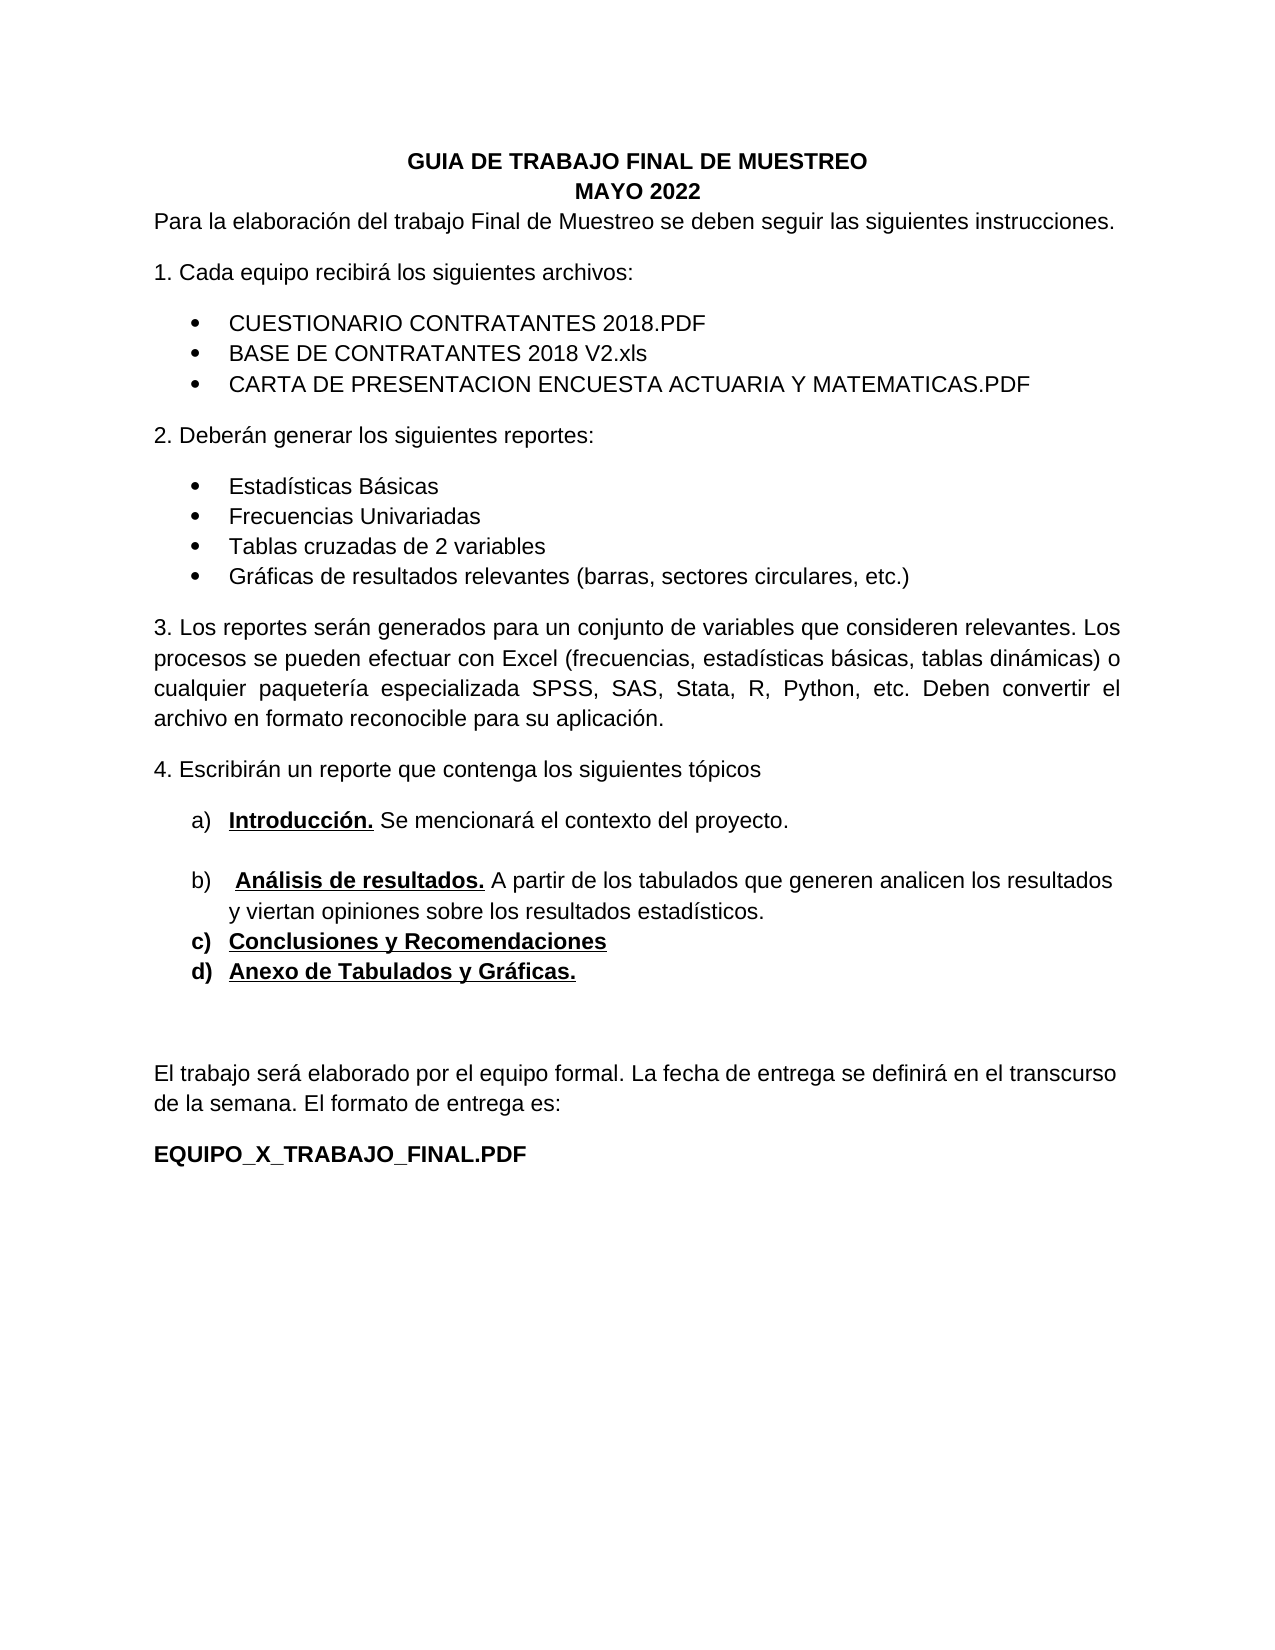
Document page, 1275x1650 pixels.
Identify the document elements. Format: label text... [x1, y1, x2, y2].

text 2. Deberán generar los siguientes reportes: [153, 422, 1121, 448]
text 4. Escribirán un reporte que contenga los siguientes tópicos [153, 756, 1121, 782]
text EQUIPO_X_TRABAJO_FINAL.PDF [153, 1141, 1121, 1168]
list Frecuencias Univariadas [191, 503, 1121, 529]
list Introducción. Se mencionará el contexto del proyecto. [191, 807, 1121, 833]
list Estadísticas Básicas [191, 473, 1121, 499]
list CARTA DE PRESENTACION ENCUESTA ACTUARIA Y MATEMATICAS.PDF [191, 371, 1121, 397]
text 3. Los reportes serán generados para un conjunto de variables que consideren relevantes. Los procesos se pueden efectuar con Excel (frecuencias, estadísticas básicas, tablas dinámicas) o cualquier paquetería especializada SPSS, SAS, Stata, R, Python, etc. Deben convertir el archivo en formato reconocible para su aplicación. [153, 614, 1121, 731]
list Análisis de resultados. A partir de los tabulados que generen analicen los resultados y viertan opiniones sobre los resultados estadísticos. [191, 867, 1121, 924]
list Tablas cruzadas de 2 variables [191, 533, 1121, 559]
list Conclusiones y Recomendaciones [191, 928, 1121, 954]
list Gráficas de resultados relevantes (barras, sectores circulares, etc.) [191, 563, 1121, 590]
text Para la elaboración del trabajo Final de Muestreo se deben seguir las siguientes instrucciones. [153, 208, 1121, 234]
text MAYO 2022 [153, 178, 1121, 204]
list Anexo de Tabulados y Gráficas. [191, 958, 1121, 984]
text El trabajo será elaborado por el equipo formal. La fecha de entrega se definirá en el transcurso de la semana. El formato de entrega es: [153, 1060, 1121, 1117]
text GUIA DE TRABAJO FINAL DE MUESTREO [153, 148, 1121, 174]
text 1. Cada equipo recibirá los siguientes archivos: [153, 259, 1121, 286]
list BASE DE CONTRATANTES 2018 V2.xls [191, 340, 1121, 367]
list CUESTIONARIO CONTRATANTES 2018.PDF [191, 310, 1121, 337]
